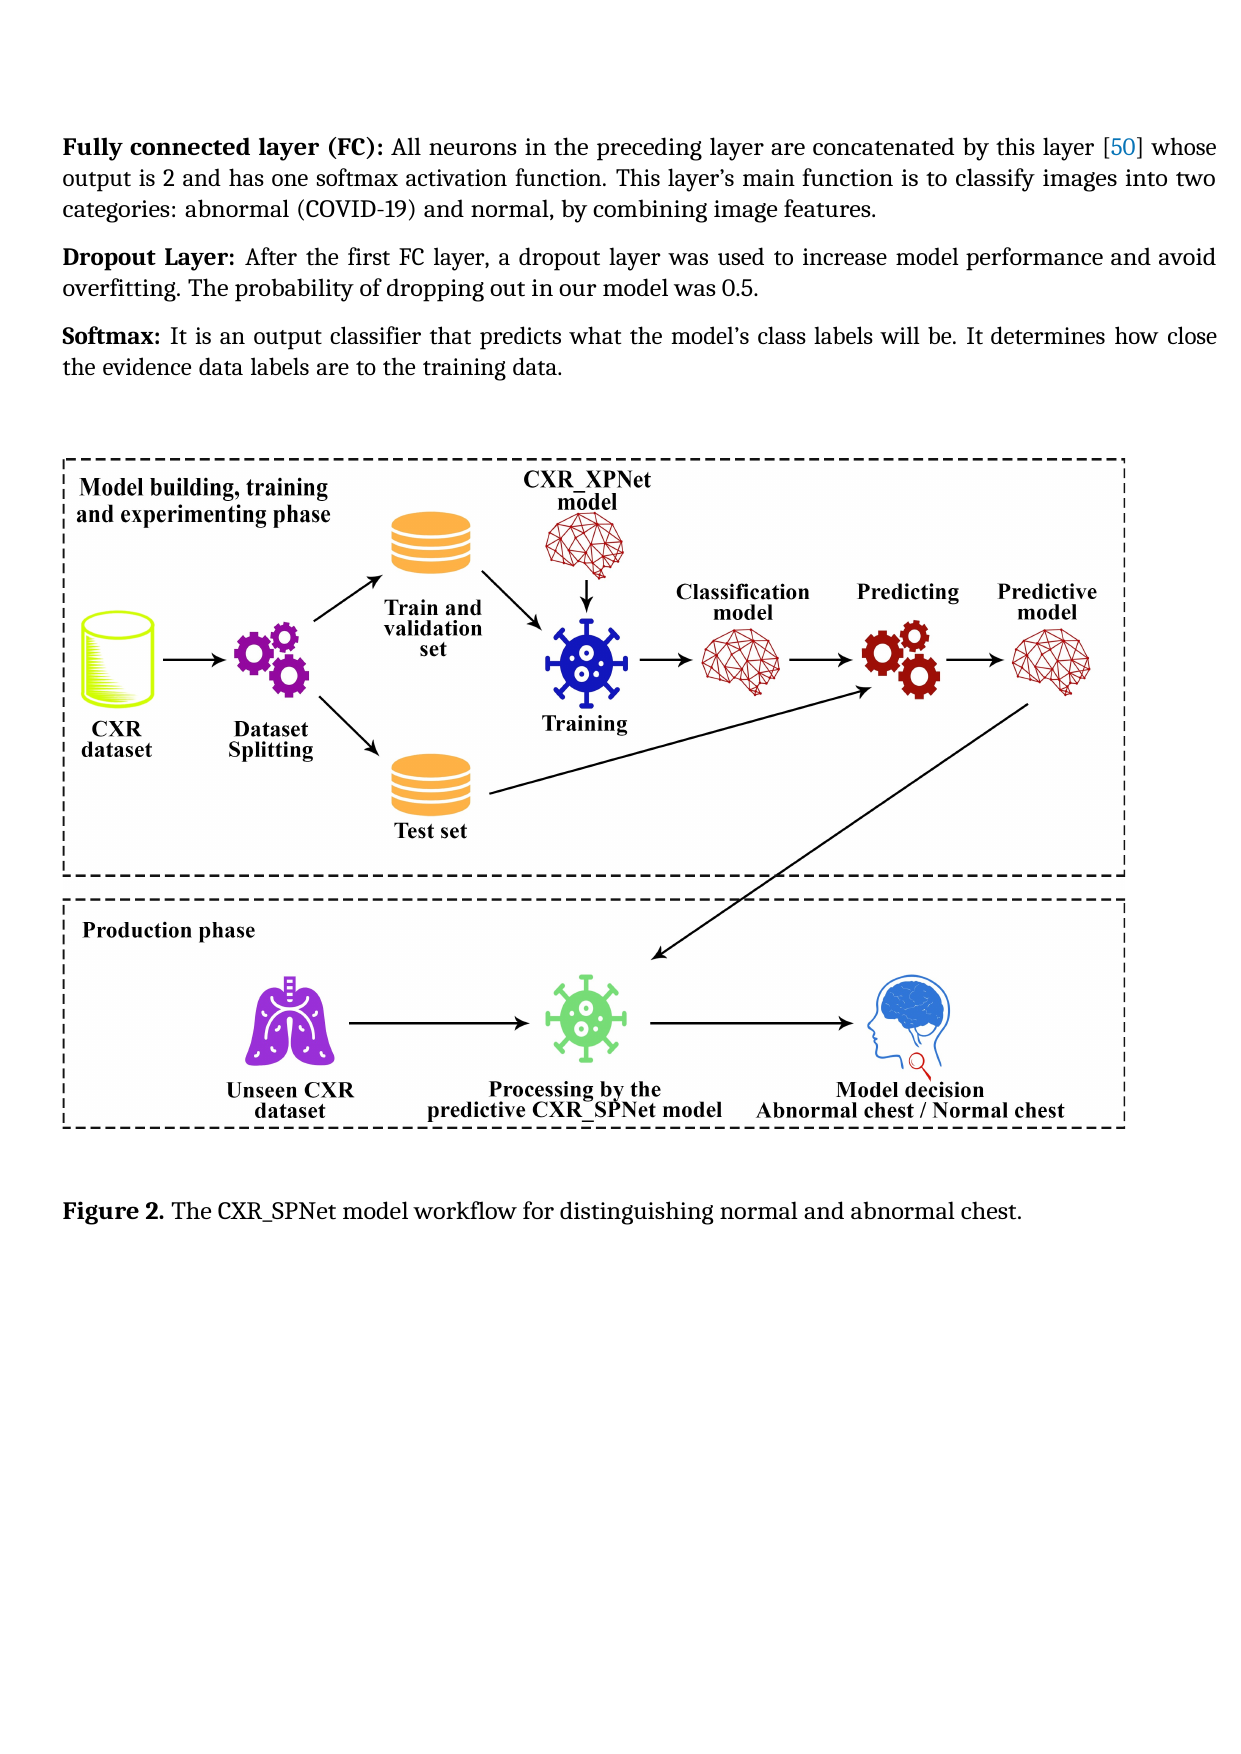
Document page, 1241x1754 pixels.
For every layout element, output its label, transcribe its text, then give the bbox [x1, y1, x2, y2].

text Dropout Layer: After the first FC layer, a dropout layer was used to increase model performance and avoid overfitting. The probability of dropping out in our model was 0.5. [62, 243, 1217, 303]
picture [62, 458, 1125, 1129]
text Fully connected layer (FC): All neurons in the preceding layer are concatenated by this layer [50] whose output is 2 and has one softmax activation function. This layer’s main function is to classify images into two categories: abnormal (COVID-19) and normal, by combining image features. [62, 133, 1217, 224]
text Figure 2. The CXR_SPNet model workflow for distinguishing normal and abnormal chest. [62, 1197, 1217, 1226]
text Softmax: It is an output classifier that predicts what the model’s class labels will be. It determines how close the evidence data labels are to the training data. [62, 322, 1217, 382]
